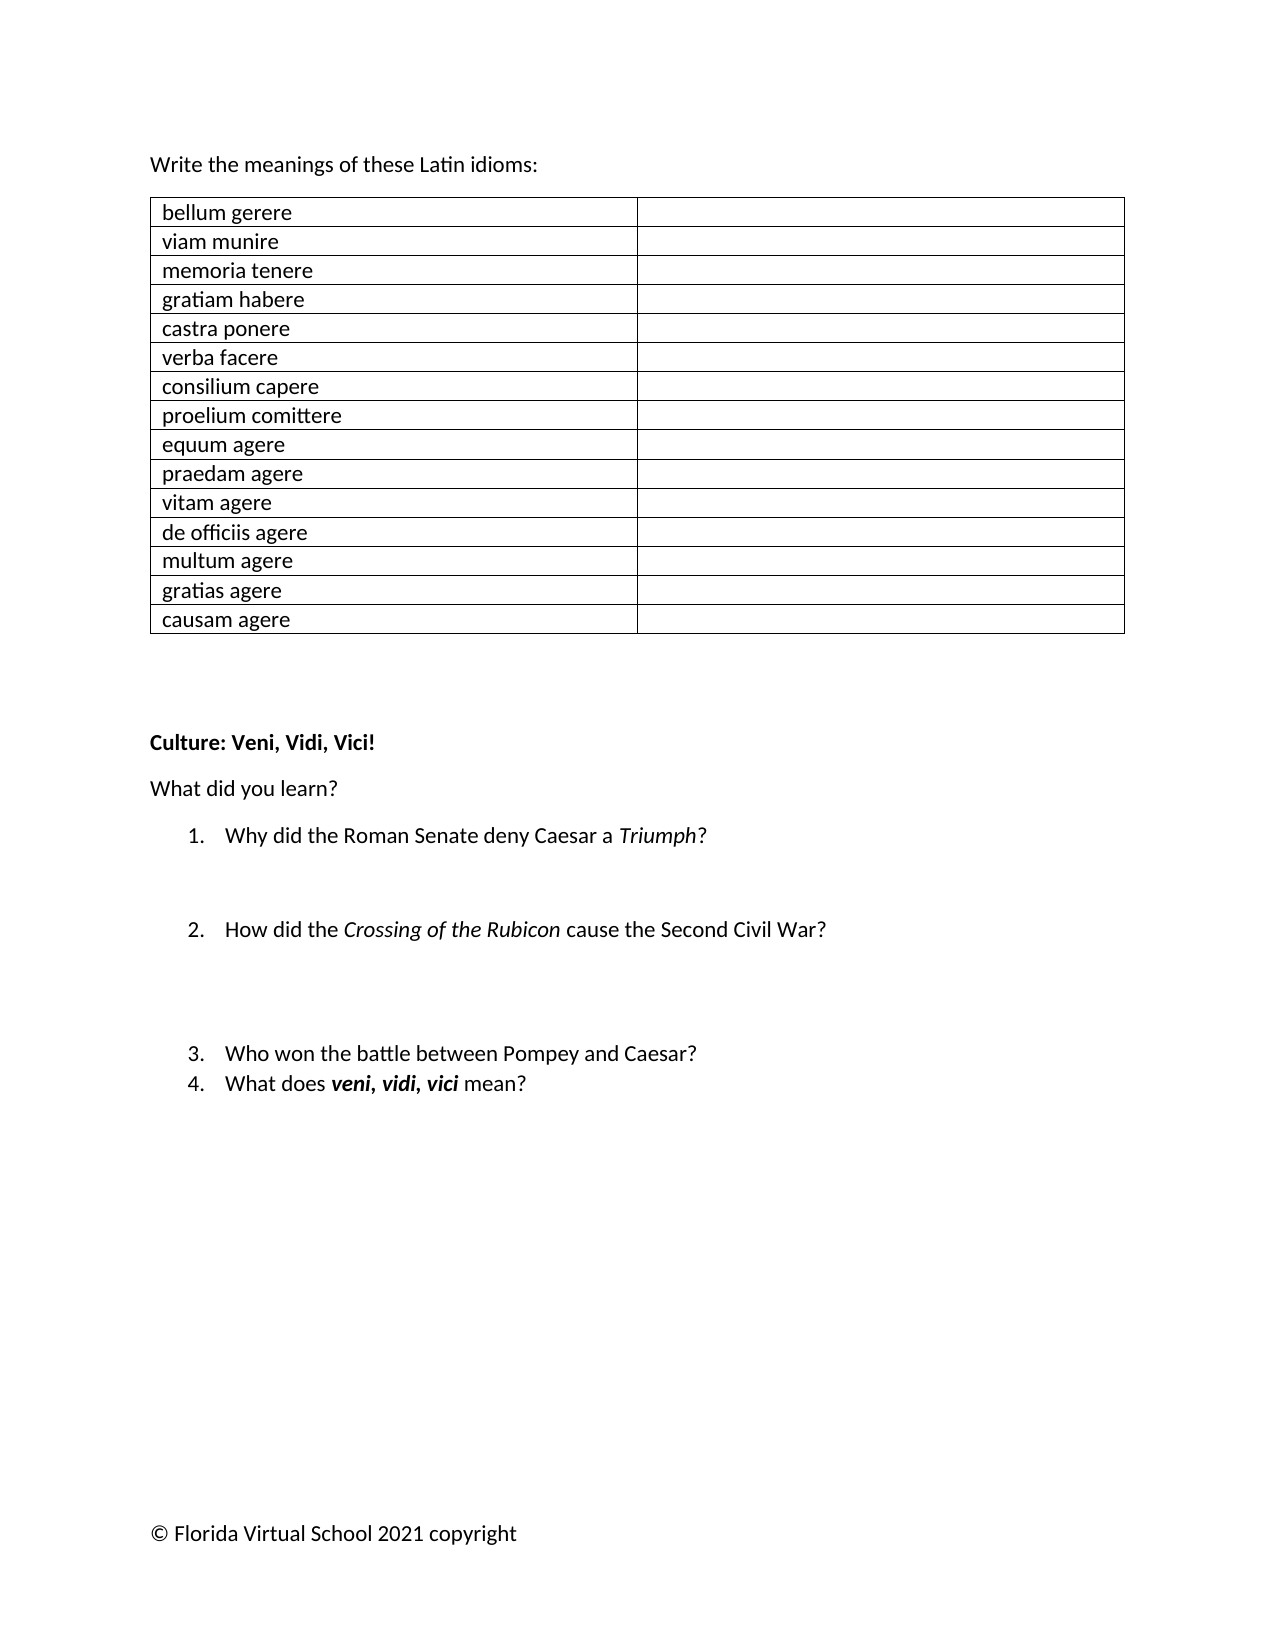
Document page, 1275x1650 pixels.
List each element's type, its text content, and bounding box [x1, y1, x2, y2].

table_cell [638, 430, 1124, 458]
table_header bellum gerere [151, 198, 637, 226]
table_cell viam munire [151, 227, 637, 255]
table_cell consilium capere [151, 372, 637, 400]
table_cell [638, 460, 1124, 487]
table_cell [638, 576, 1124, 604]
list Why did the Roman Senate deny Caesar a Triumph? [187, 821, 1125, 849]
table_cell [638, 343, 1124, 371]
table_cell [638, 227, 1124, 255]
table_cell causam agere [151, 605, 637, 633]
table_cell equum agere [151, 430, 637, 458]
text Culture: Veni, Vidi, Vici! [150, 728, 1125, 756]
table_cell proelium comittere [151, 401, 637, 429]
table_cell de officiis agere [151, 518, 637, 546]
list What does veni, vidi, vici mean? [187, 1069, 1125, 1097]
table_header [638, 198, 1124, 226]
table_cell [638, 314, 1124, 342]
table_cell gratias agere [151, 576, 637, 604]
table_cell multum agere [151, 547, 637, 575]
table_cell gratiam habere [151, 285, 637, 313]
table_cell [638, 372, 1124, 400]
table_cell praedam agere [151, 460, 637, 487]
table_cell [638, 518, 1124, 546]
table_cell [638, 256, 1124, 284]
table_cell [638, 285, 1124, 313]
table_cell [638, 489, 1124, 517]
table_cell [638, 547, 1124, 575]
list How did the Crossing of the Rubicon cause the Second Civil War? [187, 915, 1125, 943]
table_cell [638, 401, 1124, 429]
table_cell vitam agere [151, 489, 637, 517]
text What did you learn? [150, 774, 1125, 802]
list Who won the battle between Pompey and Caesar? [187, 1039, 1125, 1067]
table_cell memoria tenere [151, 256, 637, 284]
table_cell [638, 605, 1124, 633]
table_cell verba facere [151, 343, 637, 371]
text Write the meanings of these Latin idioms: [150, 150, 1125, 178]
table_cell castra ponere [151, 314, 637, 342]
